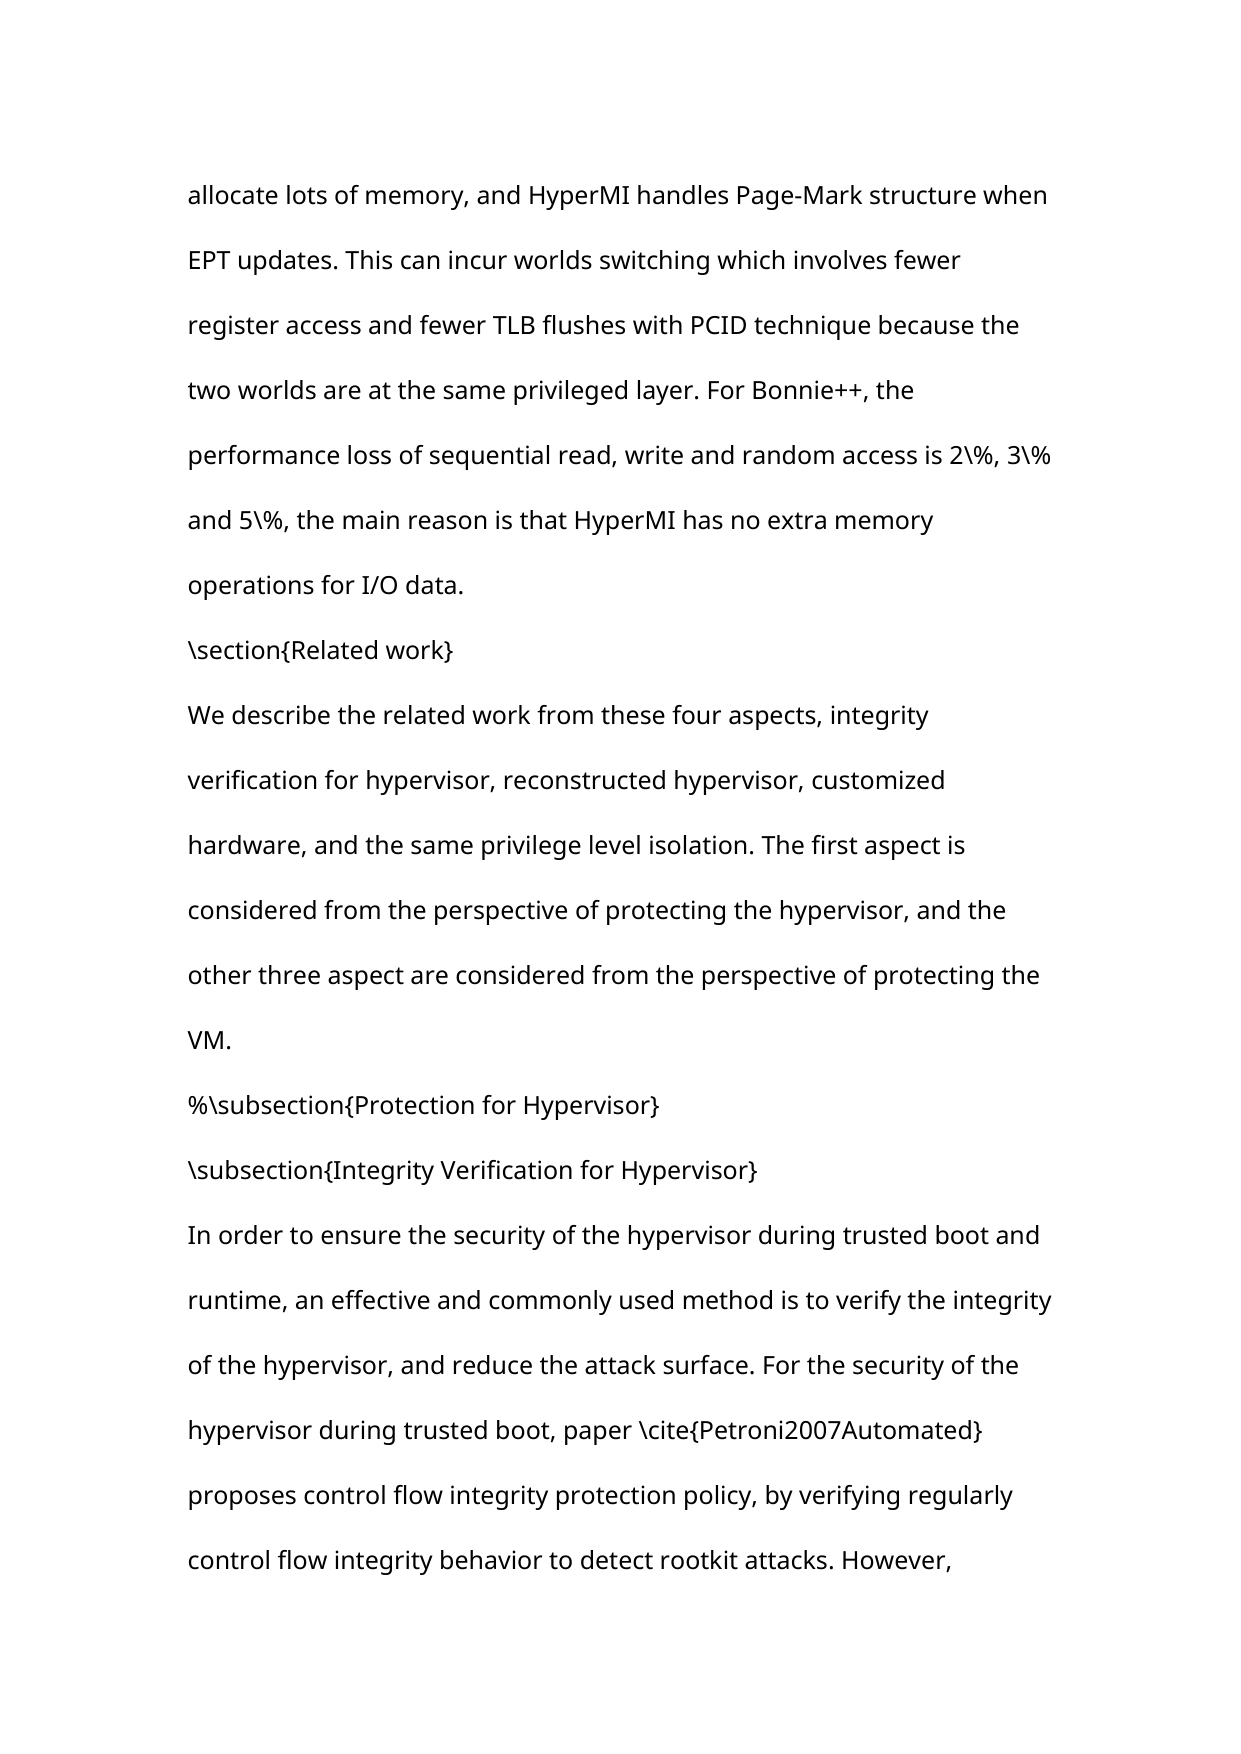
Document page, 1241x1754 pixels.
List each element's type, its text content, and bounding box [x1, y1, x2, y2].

text We describe the related work from these four aspects, integrity verification for hypervisor, reconstructed hypervisor, customized hardware, and the same privilege level isolation. The first aspect is considered from the perspective of protecting the hypervisor, and the other three aspect are considered from the perspective of protecting the VM. [187, 682, 1053, 1072]
text \section{Related work} [187, 617, 1053, 682]
text \subsection{Integrity Verification for Hypervisor} [187, 1137, 1053, 1202]
text %\subsection{Protection for Hypervisor} [187, 1072, 1053, 1137]
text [187, 1202, 1053, 1592]
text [187, 162, 1053, 617]
